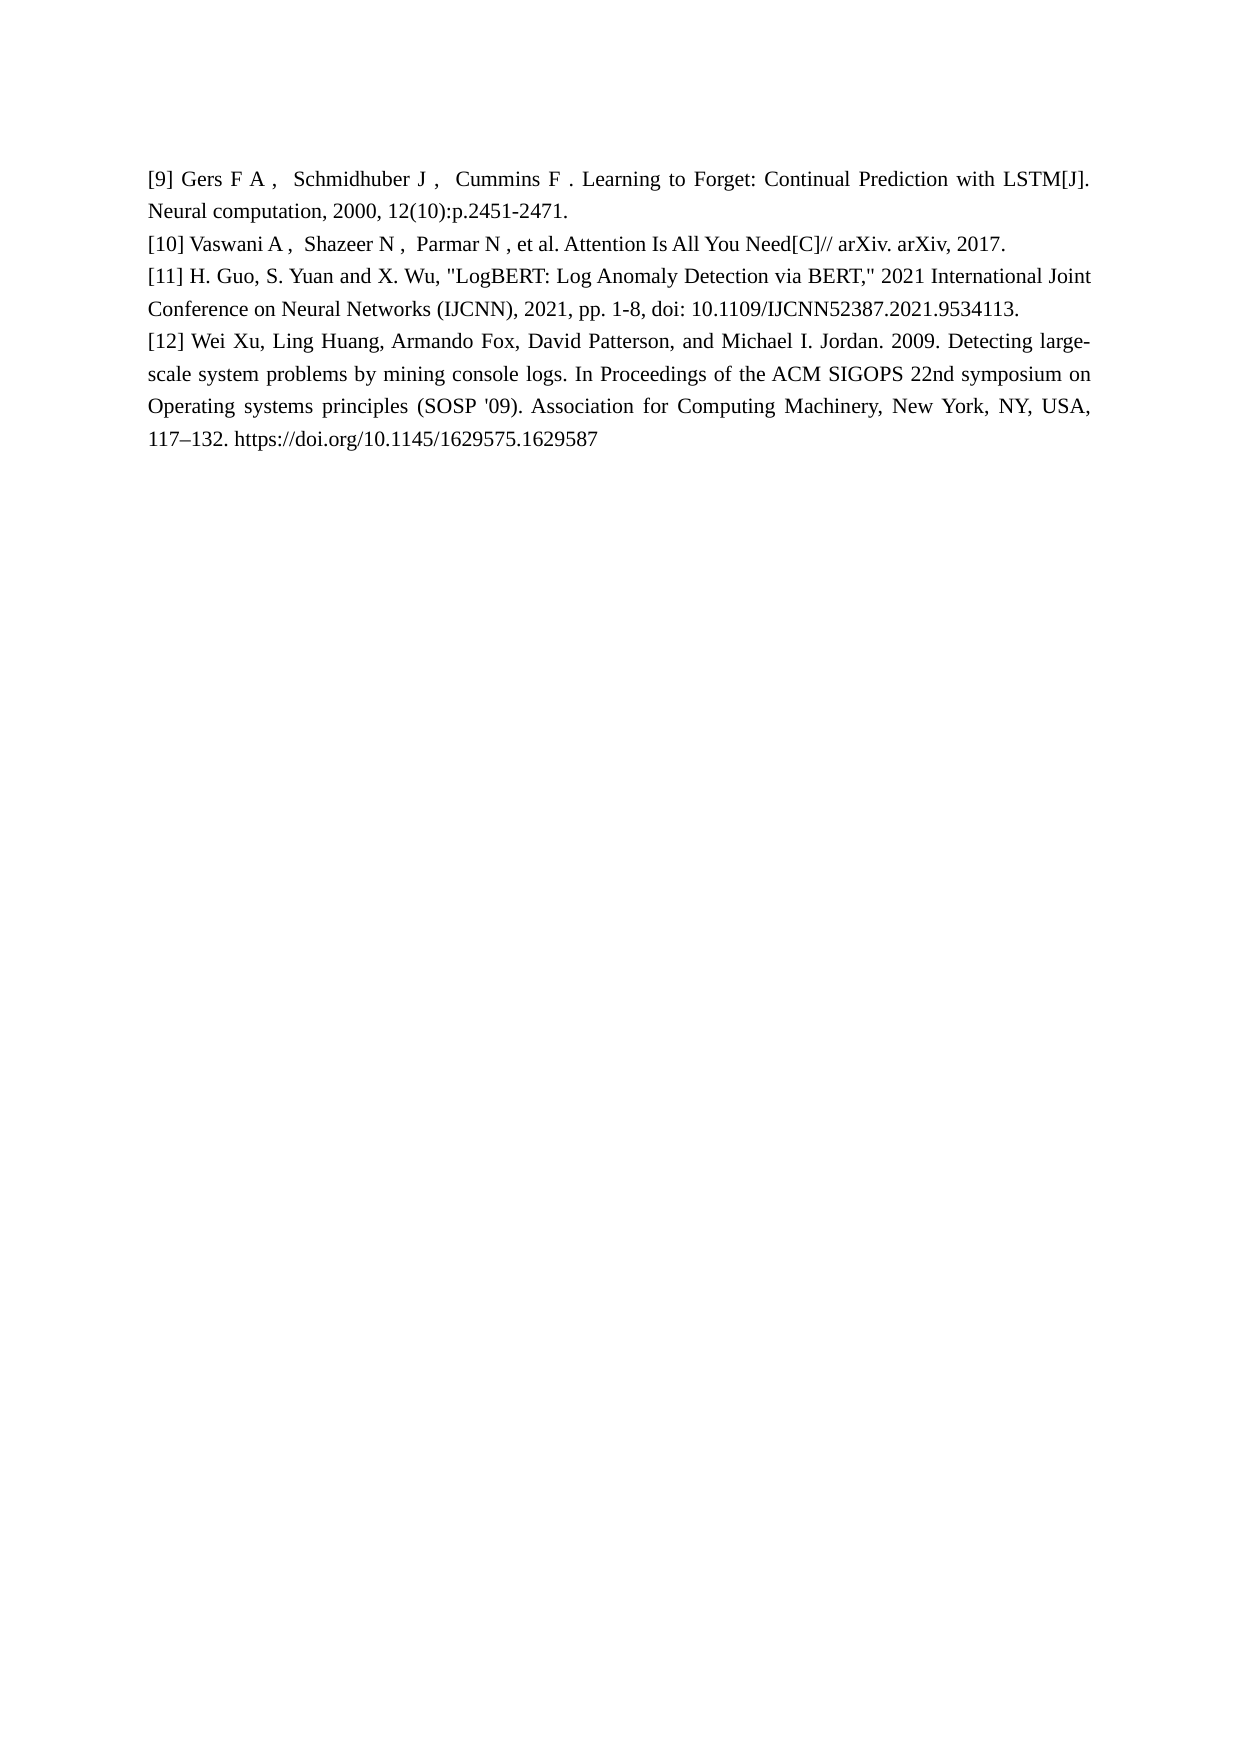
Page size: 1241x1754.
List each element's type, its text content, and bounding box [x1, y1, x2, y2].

text [9] Gers F A , Schmidhuber J , Cummins F . Learning to Forget: Continual Prediction with LSTM[J]. Neural computation, 2000, 12(10):p.2451-2471. [148, 162, 1092, 227]
text [12] Wei Xu, Ling Huang, Armando Fox, David Patterson, and Michael I. Jordan. 2009. Detecting large-scale system problems by mining console logs. In Proceedings of the ACM SIGOPS 22nd symposium on Operating systems principles (SOSP '09). Association for Computing Machinery, New York, NY, USA, 117–132. https://doi.org/10.1145/1629575.1629587 [148, 324, 1092, 454]
text [10] Vaswani A , Shazeer N , Parmar N , et al. Attention Is All You Need[C]// arXiv. arXiv, 2017. [148, 227, 1092, 259]
text [11] H. Guo, S. Yuan and X. Wu, "LogBERT: Log Anomaly Detection via BERT," 2021 International Joint Conference on Neural Networks (IJCNN), 2021, pp. 1-8, doi: 10.1109/IJCNN52387.2021.9534113. [148, 259, 1092, 324]
